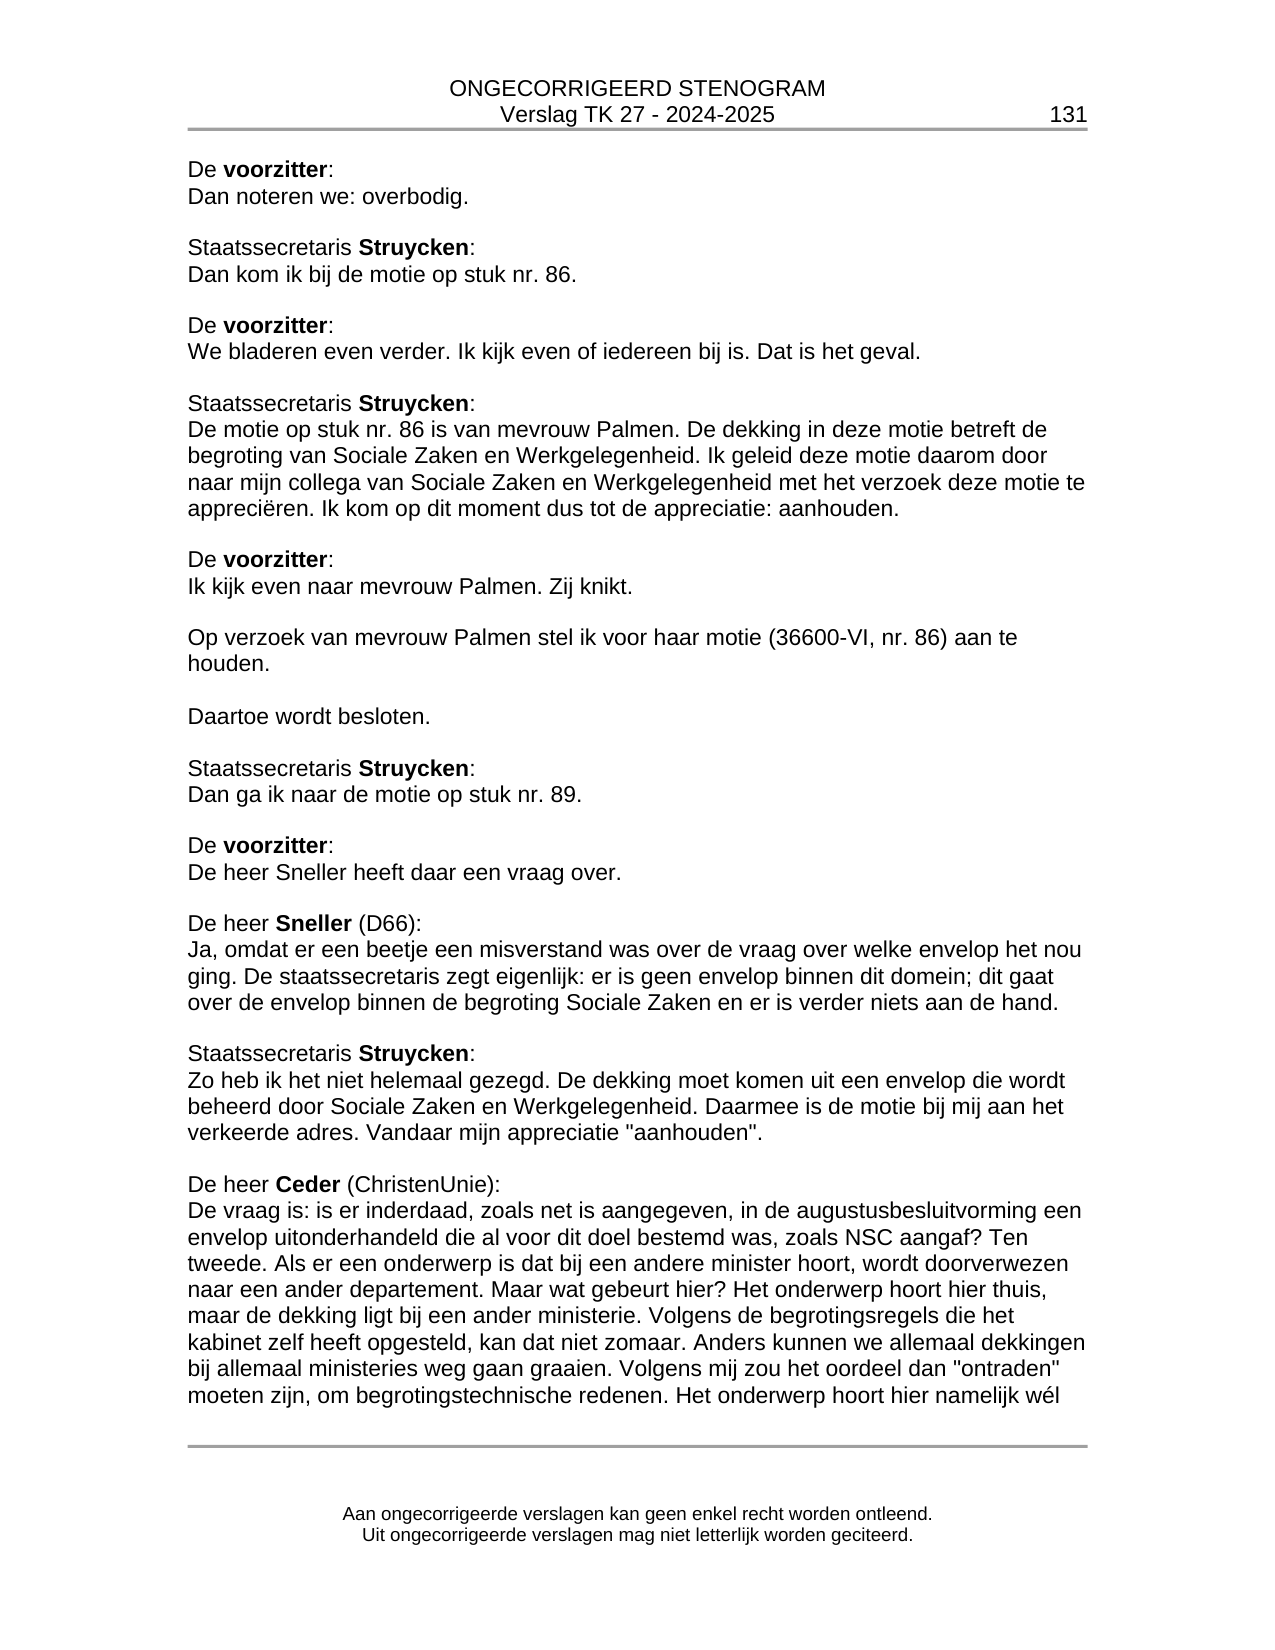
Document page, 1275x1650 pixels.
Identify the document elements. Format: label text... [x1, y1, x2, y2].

text De voorzitter: De heer Sneller heeft daar een vraag over. [187, 832, 1087, 885]
text Staatssecretaris Struycken: Dan ga ik naar de motie op stuk nr. 89. [187, 754, 1087, 807]
text Staatssecretaris Struycken: Dan kom ik bij de motie op stuk nr. 86. [187, 234, 1087, 287]
text De voorzitter: We bladeren even verder. Ik kijk even of iedereen bij is. Dat is het geval. [187, 312, 1087, 364]
text Staatssecretaris Struycken: De motie op stuk nr. 86 is van mevrouw Palmen. De dekking in deze motie betreft de begroting van Sociale Zaken en Werkgelegenheid. Ik geleid deze motie daarom door naar mijn collega van Sociale Zaken en Werkgelegenheid met het verzoek deze motie te appreciëren. Ik kom op dit moment dus tot de appreciatie: aanhouden. [187, 389, 1087, 521]
text De voorzitter: Ik kijk even naar mevrouw Palmen. Zij knikt. [187, 546, 1087, 599]
text De voorzitter: Dan noteren we: overbodig. [187, 156, 1087, 209]
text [187, 1171, 1087, 1408]
text Op verzoek van mevrouw Palmen stel ik voor haar motie (36600-VI, nr. 86) aan te houden. Daartoe wordt besloten. [187, 624, 1087, 729]
text Staatssecretaris Struycken: Zo heb ik het niet helemaal gezegd. De dekking moet komen uit een envelop die wordt beheerd door Sociale Zaken en Werkgelegenheid. Daarmee is de motie bij mij aan het verkeerde adres. Vandaar mijn appreciatie "aanhouden". [187, 1040, 1087, 1146]
text De heer Sneller (D66): Ja, omdat er een beetje een misverstand was over de vraag over welke envelop het nou ging. De staatssecretaris zegt eigenlijk: er is geen envelop binnen dit domein; dit gaat over de envelop binnen de begroting Sociale Zaken en er is verder niets aan de hand. [187, 910, 1087, 1015]
